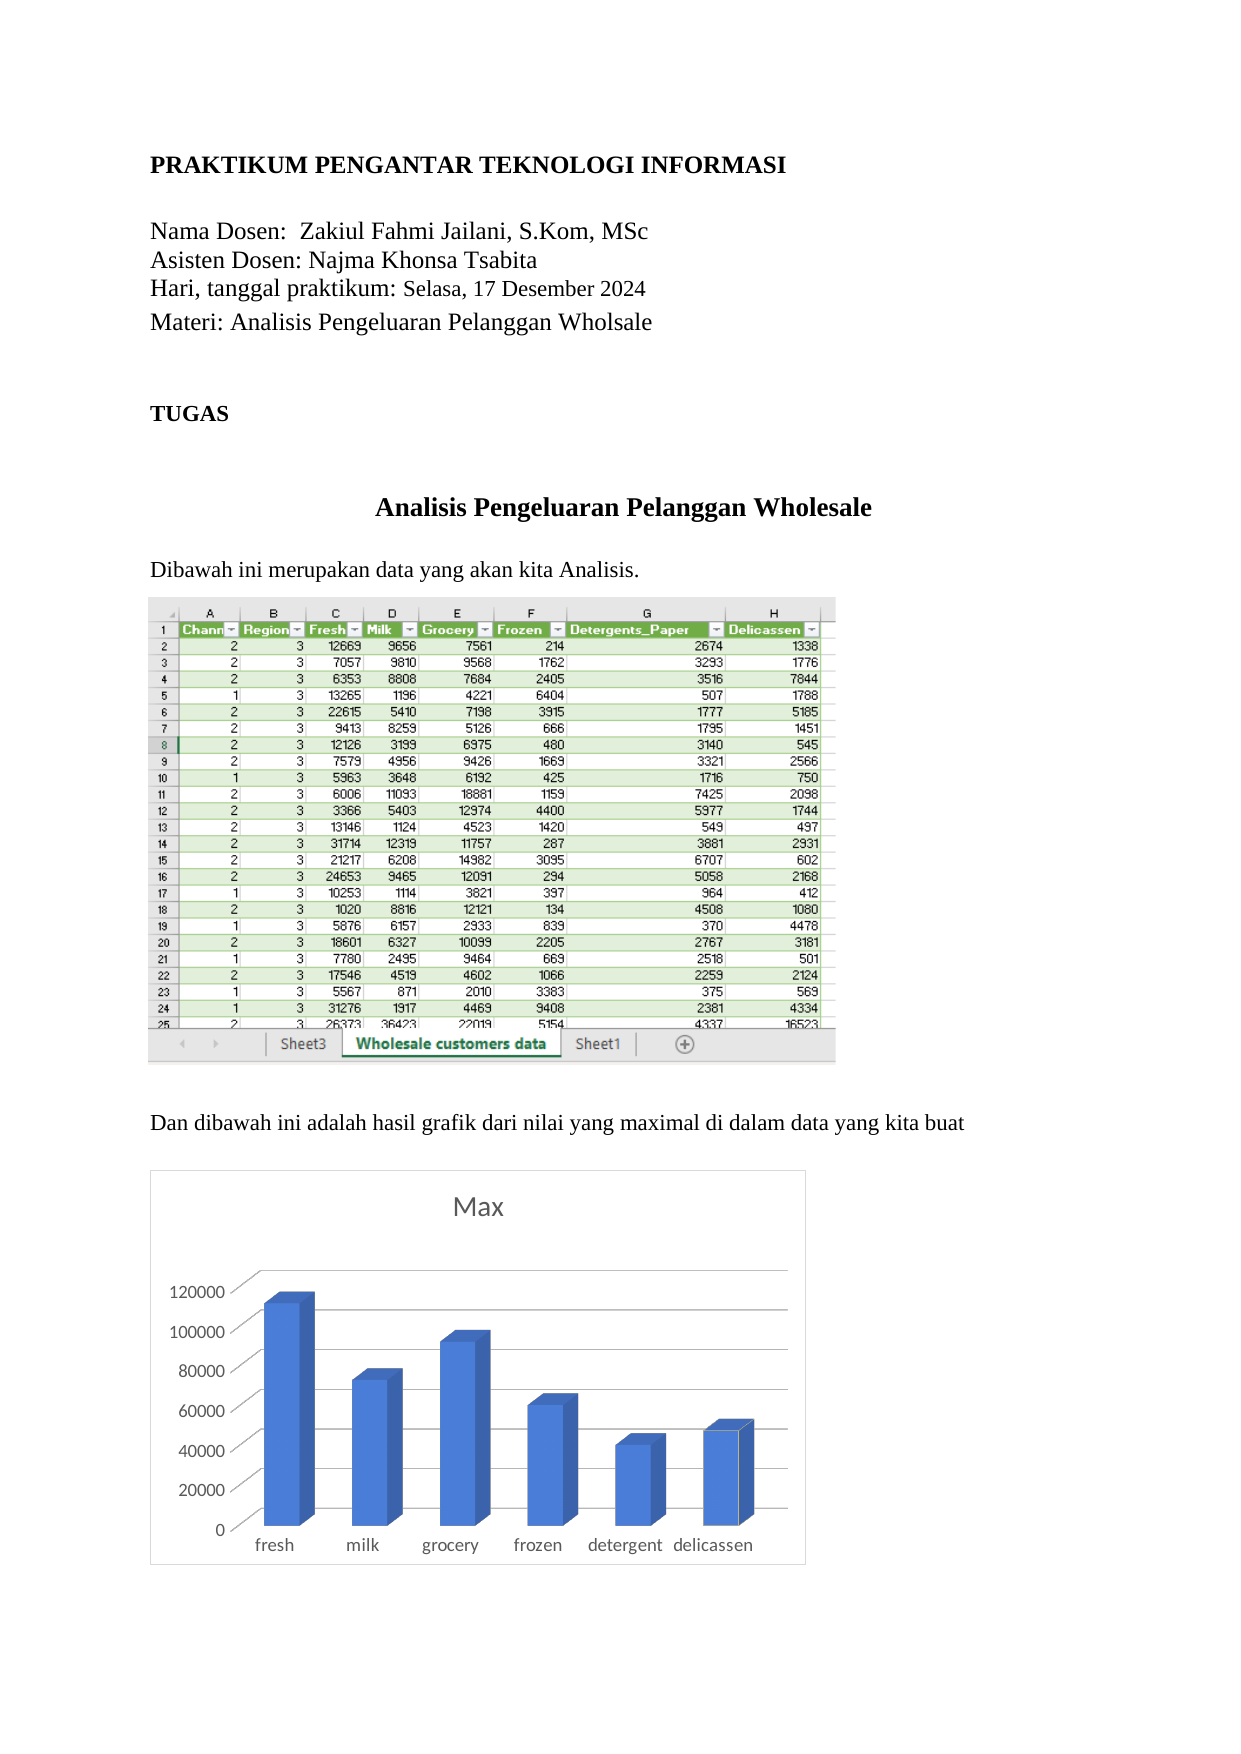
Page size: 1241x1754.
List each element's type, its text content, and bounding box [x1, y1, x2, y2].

text Nama Dosen: Zakiul Fahmi Jailani, S.Kom, MSc [150, 216, 1090, 245]
text PRAKTIKUM PENGANTAR TEKNOLOGI INFORMASI [150, 150, 1090, 179]
text Hari, tanggal praktikum: Selasa, 17 Desember 2024 [150, 273, 1090, 302]
text Dan dibawah ini adalah hasil grafik dari nilai yang maximal di dalam data yang kita buat [150, 1109, 1090, 1136]
text Analisis Pengeluaran Pelanggan Wholesale [300, 491, 1090, 522]
text Asisten Dosen: Najma Khonsa Tsabita [150, 245, 1090, 273]
picture [148, 597, 836, 1065]
text Materi: Analisis Pengeluaran Pelanggan Wholsale [150, 307, 1090, 335]
text Dibawah ini merupakan data yang akan kita Analisis. [150, 557, 1090, 583]
text TUGAS [150, 400, 1090, 426]
